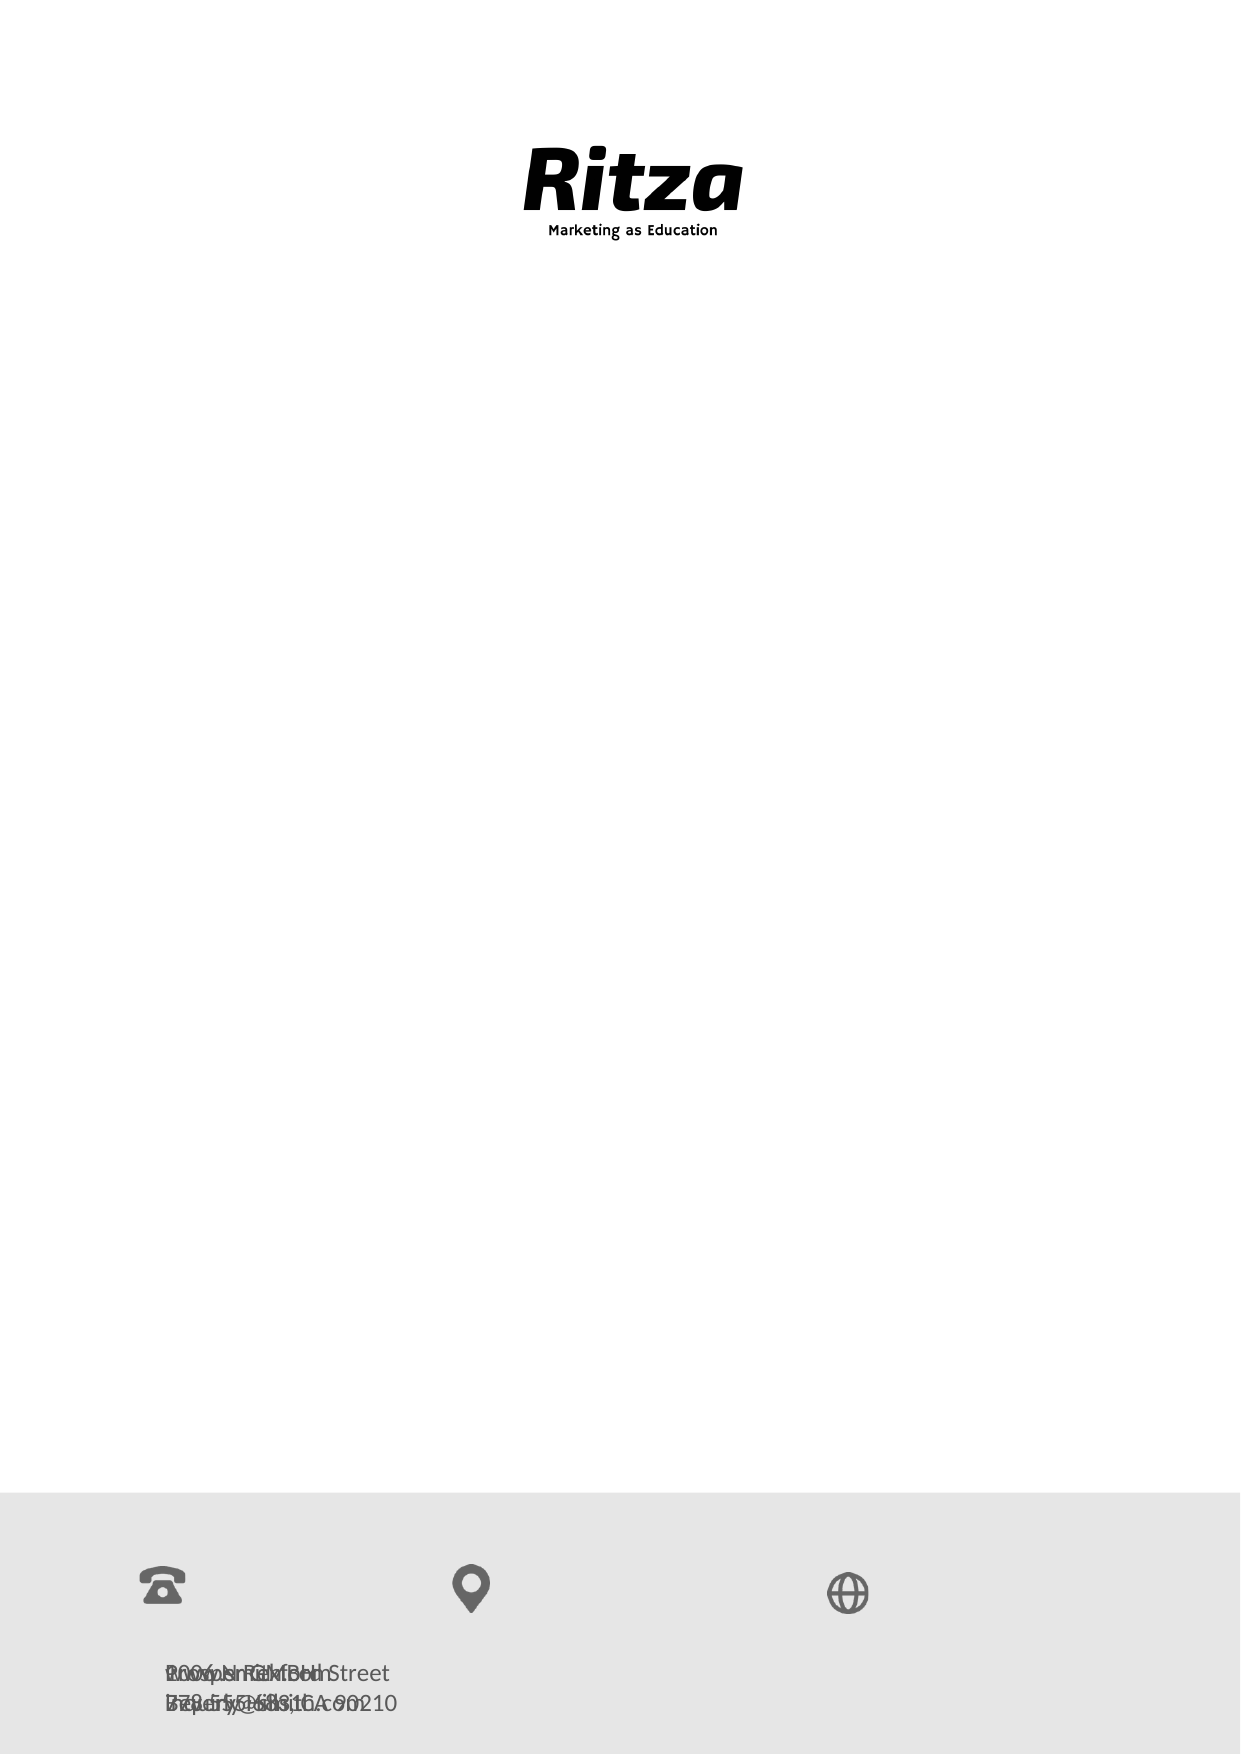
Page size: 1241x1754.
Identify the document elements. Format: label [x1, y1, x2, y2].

picture [452, 1564, 490, 1613]
picture [139, 1566, 186, 1604]
picture [827, 1572, 869, 1614]
picture [414, 29, 852, 357]
